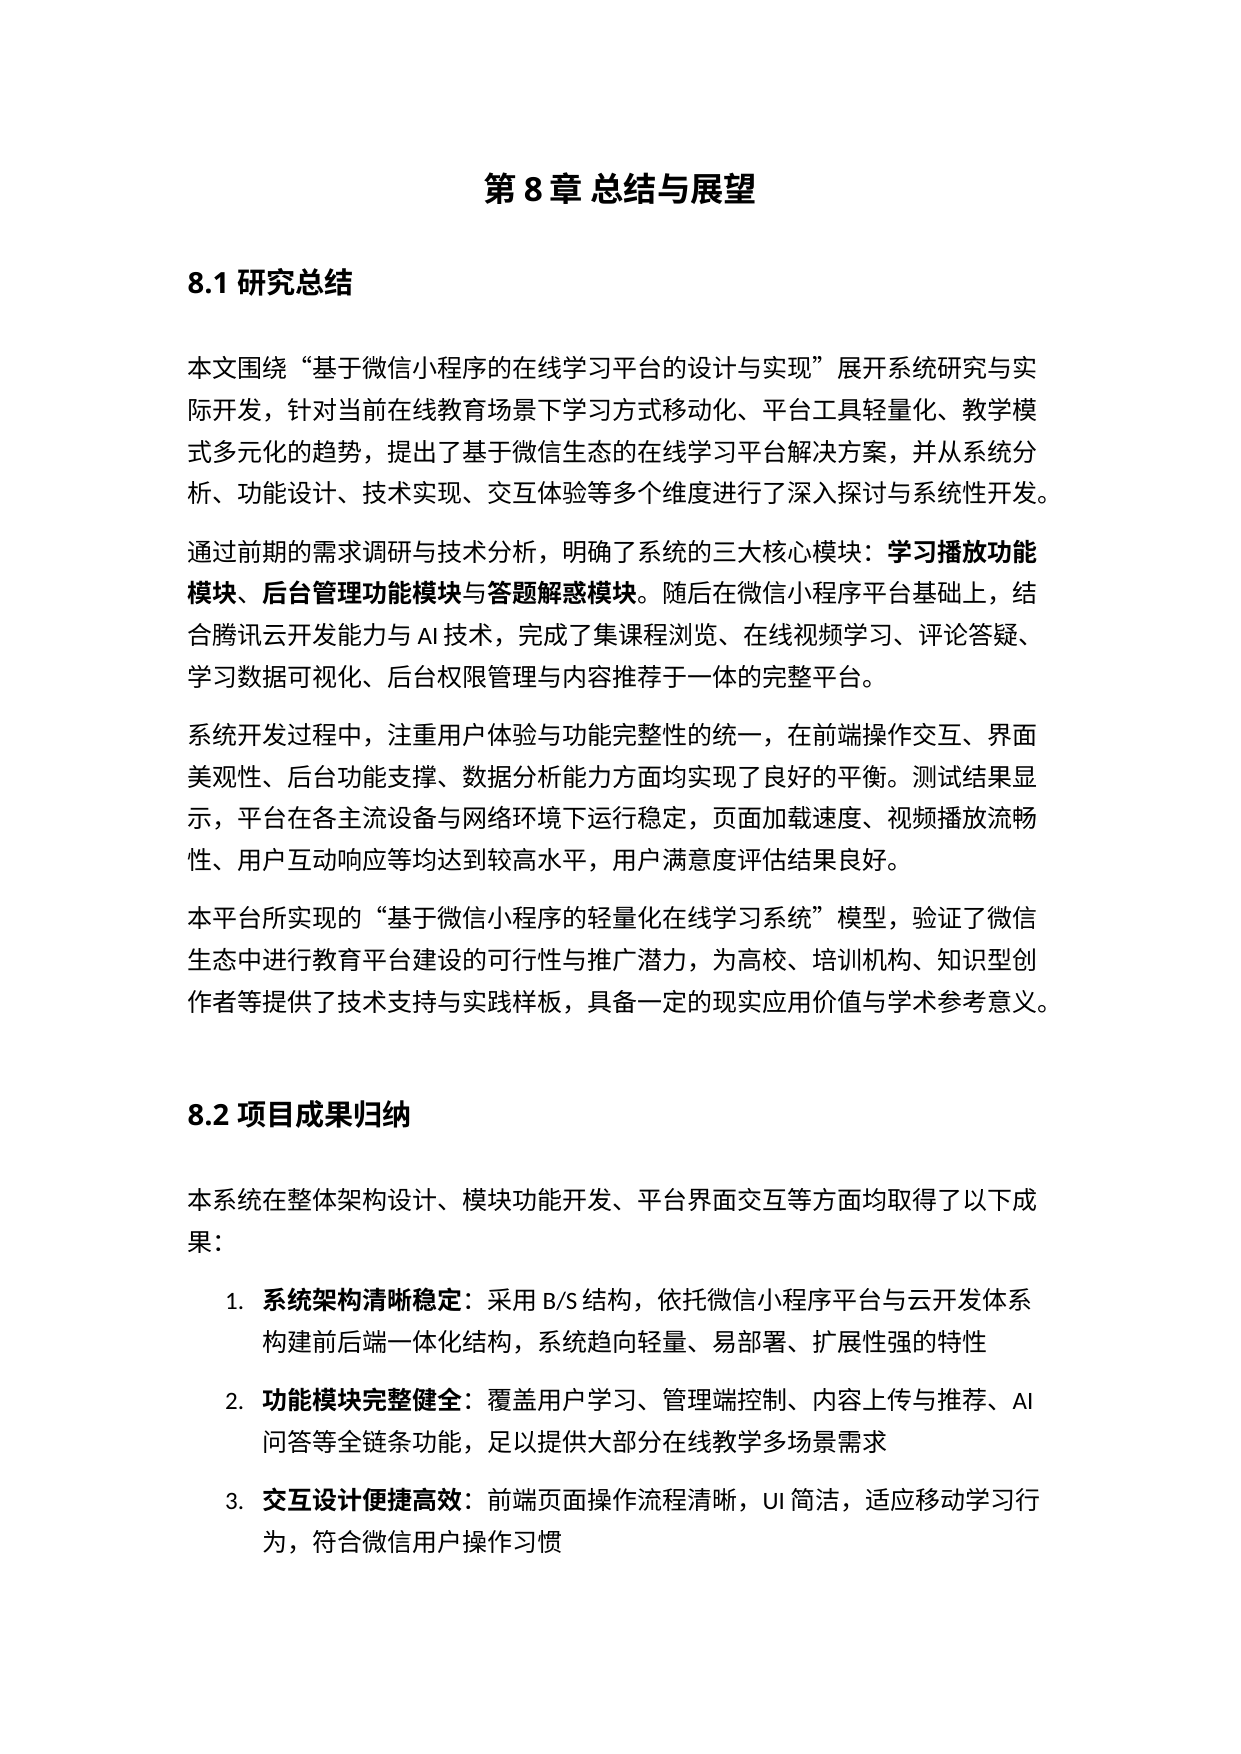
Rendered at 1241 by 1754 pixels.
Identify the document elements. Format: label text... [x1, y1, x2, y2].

text 本文围绕“基于微信小程序的在线学习平台的设计与实现”展开系统研究与实际开发，针对当前在线教育场景下学习方式移动化、平台工具轻量化、教学模式多元化的趋势，提出了基于微信生态的在线学习平台解决方案，并从系统分析、功能设计、技术实现、交互体验等多个维度进行了深入探讨与系统性开发。 [187, 349, 1053, 510]
text 8.2 项目成果归纳 [187, 1092, 1053, 1134]
text 本系统在整体架构设计、模块功能开发、平台界面交互等方面均取得了以下成果： [187, 1181, 1053, 1258]
text 系统开发过程中，注重用户体验与功能完整性的统一，在前端操作交互、界面美观性、后台功能支撑、数据分析能力方面均实现了良好的平衡。测试结果显示，平台在各主流设备与网络环境下运行稳定，页面加载速度、视频播放流畅性、用户互动响应等均达到较高水平，用户满意度评估结果良好。 [187, 715, 1053, 877]
text 8.1 研究总结 [187, 260, 1053, 302]
text 第8章 总结与展望 [187, 162, 1053, 211]
text 通过前期的需求调研与技术分析，明确了系统的三大核心模块：学习播放功能模块、后台管理功能模块与答题解惑模块。随后在微信小程序平台基础上，结合腾讯云开发能力与AI技术，完成了集课程浏览、在线视频学习、评论答疑、学习数据可视化、后台权限管理与内容推荐于一体的完整平台。 [187, 532, 1053, 693]
list 功能模块完整健全：覆盖用户学习、管理端控制、内容上传与推荐、AI问答等全链条功能，足以提供大部分在线教学多场景需求 [225, 1381, 1053, 1458]
list 交互设计便捷高效：前端页面操作流程清晰，UI简洁，适应移动学习行为，符合微信用户操作习惯 [225, 1481, 1053, 1558]
text 本平台所实现的“基于微信小程序的轻量化在线学习系统”模型，验证了微信生态中进行教育平台建设的可行性与推广潜力，为高校、培训机构、知识型创作者等提供了技术支持与实践样板，具备一定的现实应用价值与学术参考意义。 [187, 899, 1053, 1018]
list 系统架构清晰稳定：采用B/S结构，依托微信小程序平台与云开发体系构建前后端一体化结构，系统趋向轻量、易部署、扩展性强的特性 [225, 1281, 1053, 1358]
